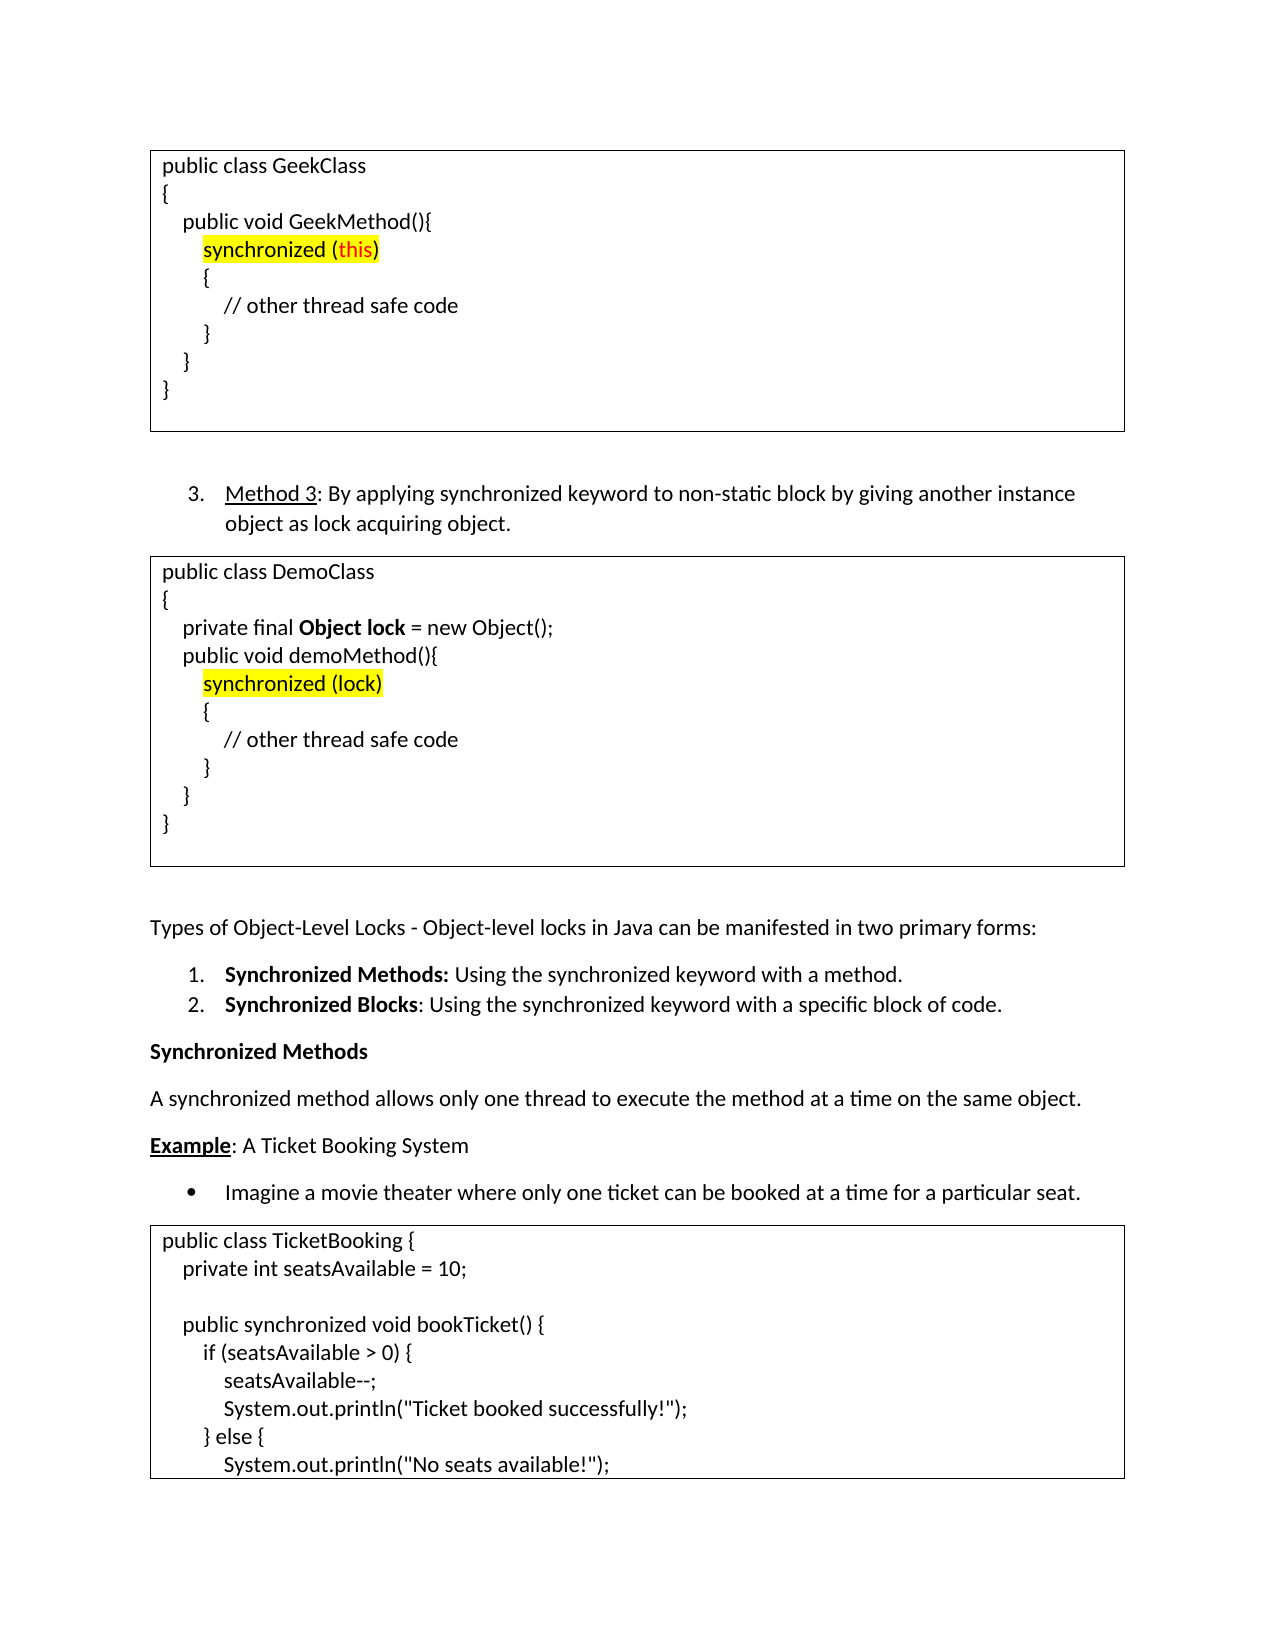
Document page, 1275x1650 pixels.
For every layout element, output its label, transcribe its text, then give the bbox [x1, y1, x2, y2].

table_header public class DemoClass { private final Object lock = new Object(); public void demoMethod(){ synchronized (lock) { // other thread safe code } } } [151, 557, 1124, 866]
text Types of Object-Level Locks - Object-level locks in Java can be manifested in two primary forms: [150, 913, 1125, 941]
text A synchronized method allows only one thread to execute the method at a time on the same object. [150, 1084, 1125, 1112]
list Synchronized Blocks: Using the synchronized keyword with a specific block of code. [187, 991, 1125, 1018]
list Imagine a movie theater where only one ticket can be booked at a time for a particular seat. [187, 1178, 1125, 1206]
text Synchronized Methods [150, 1037, 1125, 1065]
list Method 3: By applying synchronized keyword to non-static block by giving another instance object as lock acquiring object. [187, 479, 1125, 537]
list Synchronized Methods: Using the synchronized keyword with a method. [187, 960, 1125, 988]
text Example: A Ticket Booking System [150, 1131, 1125, 1159]
table_header public class GeekClass { public void GeekMethod(){ synchronized (this) { // other thread safe code } } } [151, 151, 1124, 431]
